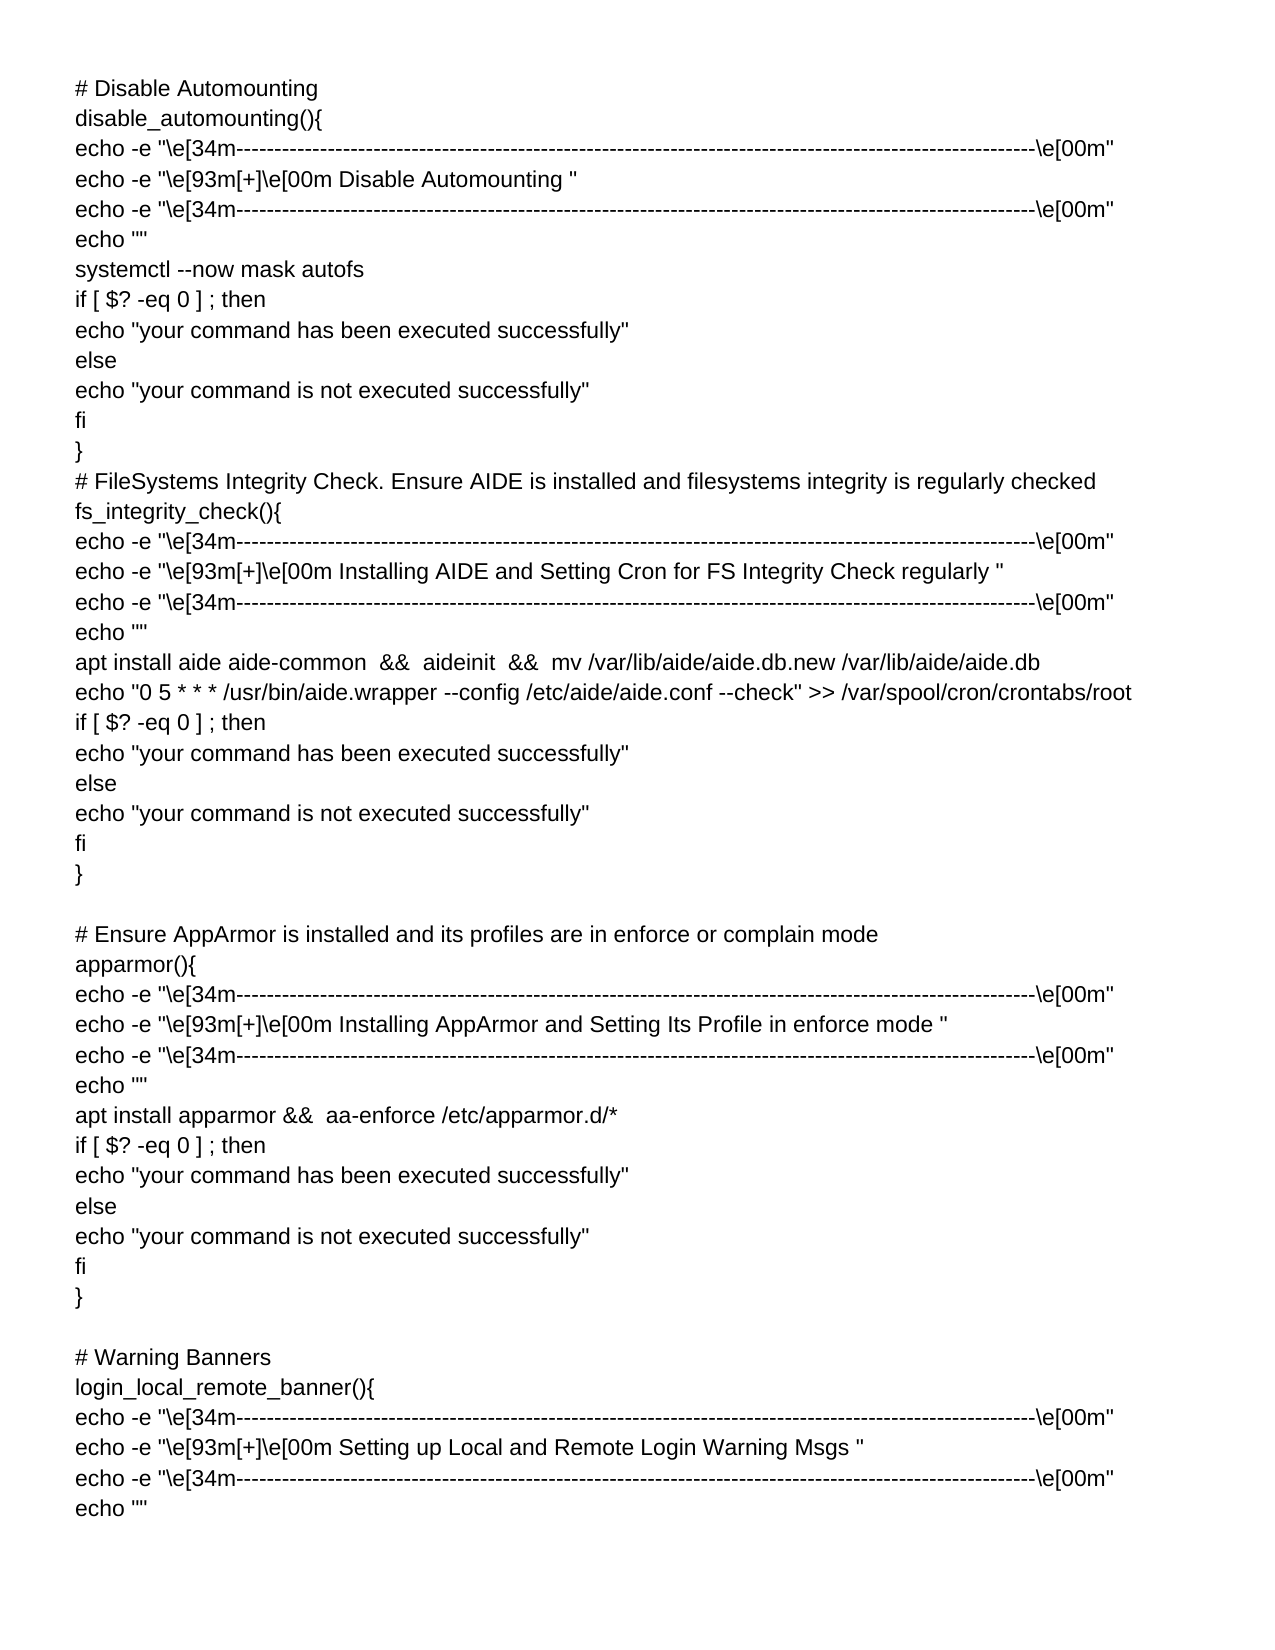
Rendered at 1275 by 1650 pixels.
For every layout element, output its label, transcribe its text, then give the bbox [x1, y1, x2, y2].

text if [ $? -eq 0 ] ; then [75, 1132, 1200, 1159]
text login_local_remote_banner(){ [75, 1374, 1200, 1400]
text } [75, 860, 1200, 887]
text echo -e "\e[93m[+]\e[00m Setting up Local and Remote Login Warning Msgs " [75, 1434, 1200, 1461]
text fi [75, 1253, 1200, 1279]
text echo -e "\e[93m[+]\e[00m Disable Automounting " [75, 166, 1200, 192]
text apt install aide aide-common && aideinit && mv /var/lib/aide/aide.db.new /var/lib/aide/aide.db [75, 649, 1200, 675]
text echo "" [75, 1495, 1200, 1521]
text echo "" [75, 1072, 1200, 1098]
text echo "your command has been executed successfully" [75, 317, 1200, 343]
text echo -e "\e[34m---------------------------------------------------------------------------------------------------------\e[00m" [75, 1464, 1200, 1491]
text } [75, 1283, 1200, 1310]
text fi [75, 407, 1200, 434]
text echo "" [75, 226, 1200, 252]
text echo "your command is not executed successfully" [75, 377, 1200, 403]
text apparmor(){ [75, 951, 1200, 977]
text # Ensure AppArmor is installed and its profiles are in enforce or complain mode [75, 921, 1200, 947]
text echo -e "\e[93m[+]\e[00m Installing AppArmor and Setting Its Profile in enforce mode " [75, 1011, 1200, 1038]
text else [75, 347, 1200, 373]
text } [75, 437, 1200, 464]
text echo "" [75, 619, 1200, 645]
text echo -e "\e[34m---------------------------------------------------------------------------------------------------------\e[00m" [75, 1042, 1200, 1068]
text echo -e "\e[34m---------------------------------------------------------------------------------------------------------\e[00m" [75, 528, 1200, 554]
text if [ $? -eq 0 ] ; then [75, 709, 1200, 736]
text # FileSystems Integrity Check. Ensure AIDE is installed and filesystems integrity is regularly checked [75, 468, 1200, 494]
text echo -e "\e[34m---------------------------------------------------------------------------------------------------------\e[00m" [75, 588, 1200, 615]
text apt install apparmor && aa-enforce /etc/apparmor.d/* [75, 1102, 1200, 1128]
text else [75, 1193, 1200, 1219]
text echo -e "\e[34m---------------------------------------------------------------------------------------------------------\e[00m" [75, 981, 1200, 1008]
text systemctl --now mask autofs [75, 256, 1200, 283]
text # Warning Banners [75, 1344, 1200, 1370]
text echo -e "\e[34m---------------------------------------------------------------------------------------------------------\e[00m" [75, 135, 1200, 162]
text echo -e "\e[34m---------------------------------------------------------------------------------------------------------\e[00m" [75, 1404, 1200, 1431]
text echo -e "\e[93m[+]\e[00m Installing AIDE and Setting Cron for FS Integrity Check regularly " [75, 558, 1200, 585]
text fi [75, 830, 1200, 857]
text if [ $? -eq 0 ] ; then [75, 286, 1200, 313]
text fs_integrity_check(){ [75, 498, 1200, 524]
text else [75, 770, 1200, 796]
text echo "your command is not executed successfully" [75, 800, 1200, 826]
text echo "0 5 * * * /usr/bin/aide.wrapper --config /etc/aide/aide.conf --check" >> /var/spool/cron/crontabs/root [75, 679, 1200, 706]
text echo "your command is not executed successfully" [75, 1223, 1200, 1249]
text disable_automounting(){ [75, 105, 1200, 132]
text echo "your command has been executed successfully" [75, 1162, 1200, 1189]
text echo -e "\e[34m---------------------------------------------------------------------------------------------------------\e[00m" [75, 196, 1200, 222]
text # Disable Automounting [75, 75, 1200, 101]
text echo "your command has been executed successfully" [75, 739, 1200, 766]
